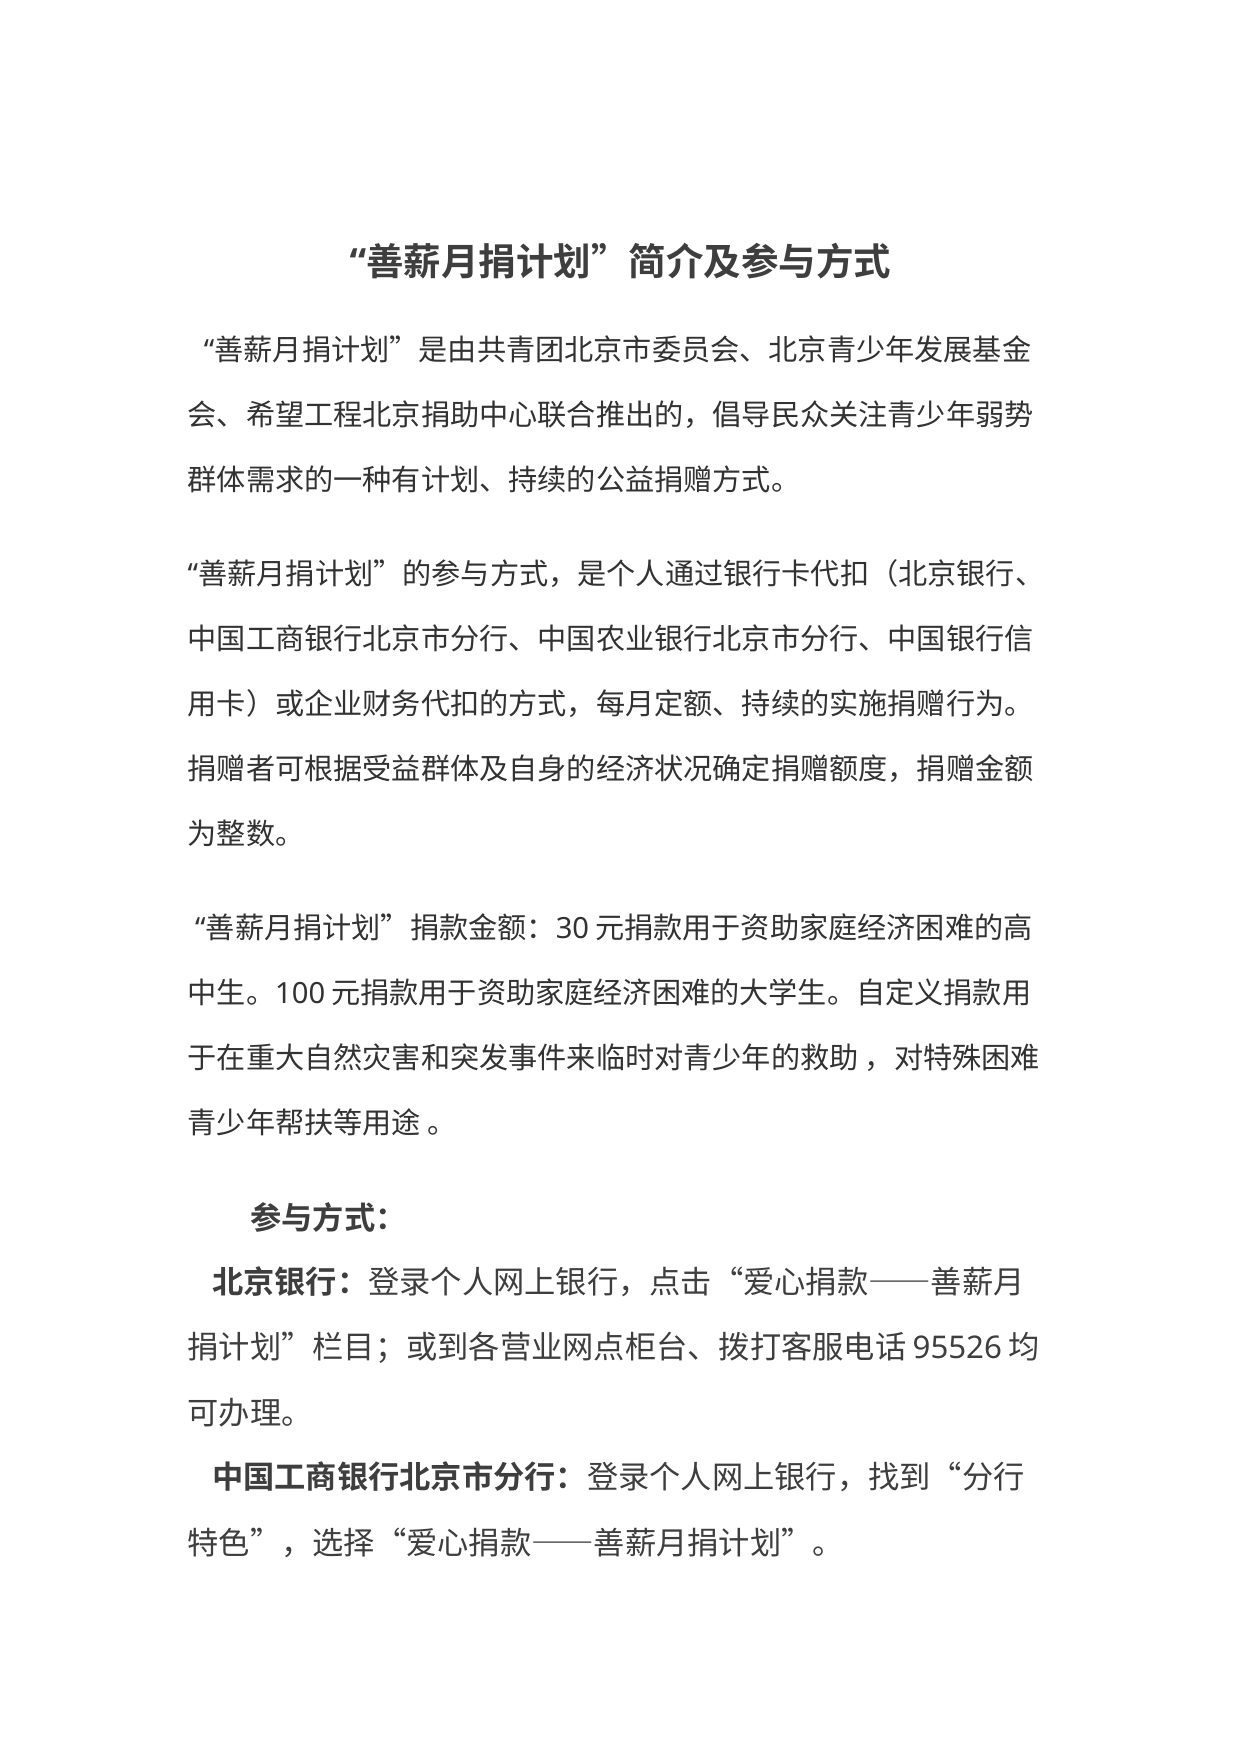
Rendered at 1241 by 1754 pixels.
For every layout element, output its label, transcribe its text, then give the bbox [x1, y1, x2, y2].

text “善薪月捐计划”是由共青团北京市委员会、北京青少年发展基金会、希望工程北京捐助中心联合推出的，倡导民众关注青少年弱势群体需求的一种有计划、持续的公益捐赠方式。 [187, 315, 1053, 510]
text “善薪月捐计划”捐款金额：30元捐款用于资助家庭经济困难的高中生。100元捐款用于资助家庭经济困难的大学生。自定义捐款用于在重大自然灾害和突发事件来临时对青少年的救助 ，对特殊困难青少年帮扶等用途 。 [187, 894, 1053, 1154]
text “善薪月捐计划”的参与方式，是个人通过银行卡代扣（北京银行、中国工商银行北京市分行、中国农业银行北京市分行、中国银行信用卡）或企业财务代扣的方式，每月定额、持续的实施捐赠行为。捐赠者可根据受益群体及自身的经济状况确定捐赠额度，捐赠金额为整数。 [187, 539, 1053, 864]
text “善薪月捐计划”简介及参与方式 [187, 227, 1053, 292]
text 北京银行：登录个人网上银行，点击“爱心捐款——善薪月捐计划”栏目；或到各营业网点柜台、拨打客服电话95526均可办理。 [187, 1248, 1053, 1443]
text 参与方式： [187, 1183, 1053, 1248]
text 中国工商银行北京市分行：登录个人网上银行，找到“分行特色”，选择“爱心捐款——善薪月捐计划”。 [187, 1443, 1053, 1573]
